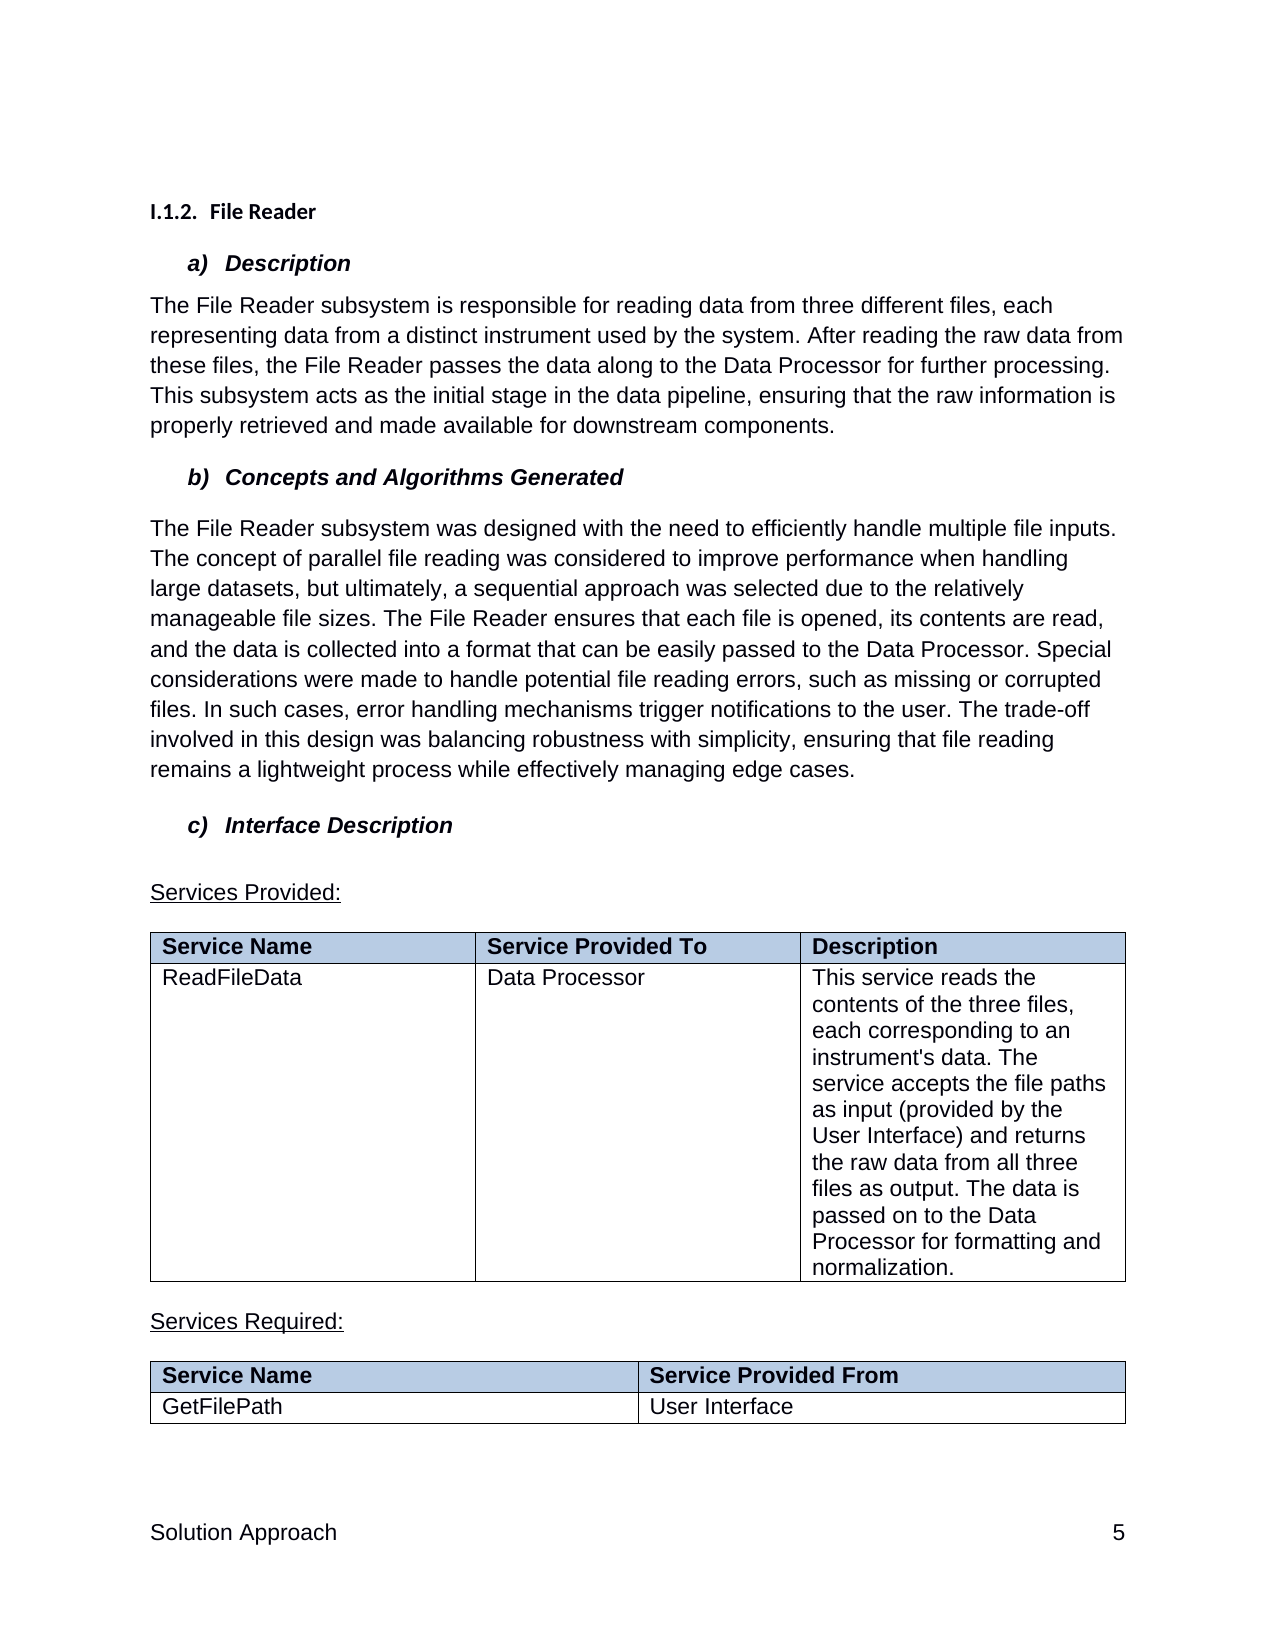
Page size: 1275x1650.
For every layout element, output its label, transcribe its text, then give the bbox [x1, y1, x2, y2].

table_cell Data Processor [476, 964, 800, 1281]
table_header Service Provided From [639, 1362, 1125, 1392]
text The File Reader subsystem was designed with the need to efficiently handle multiple file inputs. The concept of parallel file reading was considered to improve performance when handling large datasets, but ultimately, a sequential approach was selected due to the relatively manageable file sizes. The File Reader ensures that each file is opened, its contents are read, and the data is collected into a format that can be easily passed to the Data Processor. Special considerations were made to handle potential file reading errors, such as missing or corrupted files. In such cases, error handling mechanisms trigger notifications to the user. The trade-off involved in this design was balancing robustness with simplicity, ensuring that file reading remains a lightweight process while effectively managing edge cases. [150, 515, 1125, 783]
table_cell This service reads the contents of the three files, each corresponding to an instrument's data. The service accepts the file paths as input (provided by the User Interface) and returns the raw data from all three files as output. The data is passed on to the Data Processor for formatting and normalization. [801, 964, 1125, 1281]
subtitle File Reader [150, 197, 1125, 225]
table_header Description [801, 933, 1125, 963]
subtitle Description [187, 250, 1125, 277]
table_cell ReadFileData [151, 964, 475, 1281]
subtitle Interface Description [187, 812, 1125, 838]
table_header Service Name [151, 933, 475, 963]
subtitle Concepts and Algorithms Generated [187, 463, 1125, 490]
table_cell User Interface [639, 1393, 1125, 1423]
table_header Service Name [151, 1362, 638, 1392]
text The File Reader subsystem is responsible for reading data from three different files, each representing data from a distinct instrument used by the system. After reading the raw data from these files, the File Reader passes the data along to the Data Processor for further processing. This subsystem acts as the initial stage in the data pipeline, ensuring that the raw information is properly retrieved and made available for downstream components. [150, 292, 1125, 439]
text Services Provided: [150, 879, 1125, 906]
table_header Service Provided To [476, 933, 800, 963]
table_cell GetFilePath [151, 1393, 638, 1423]
text Services Required: [150, 1308, 1125, 1334]
